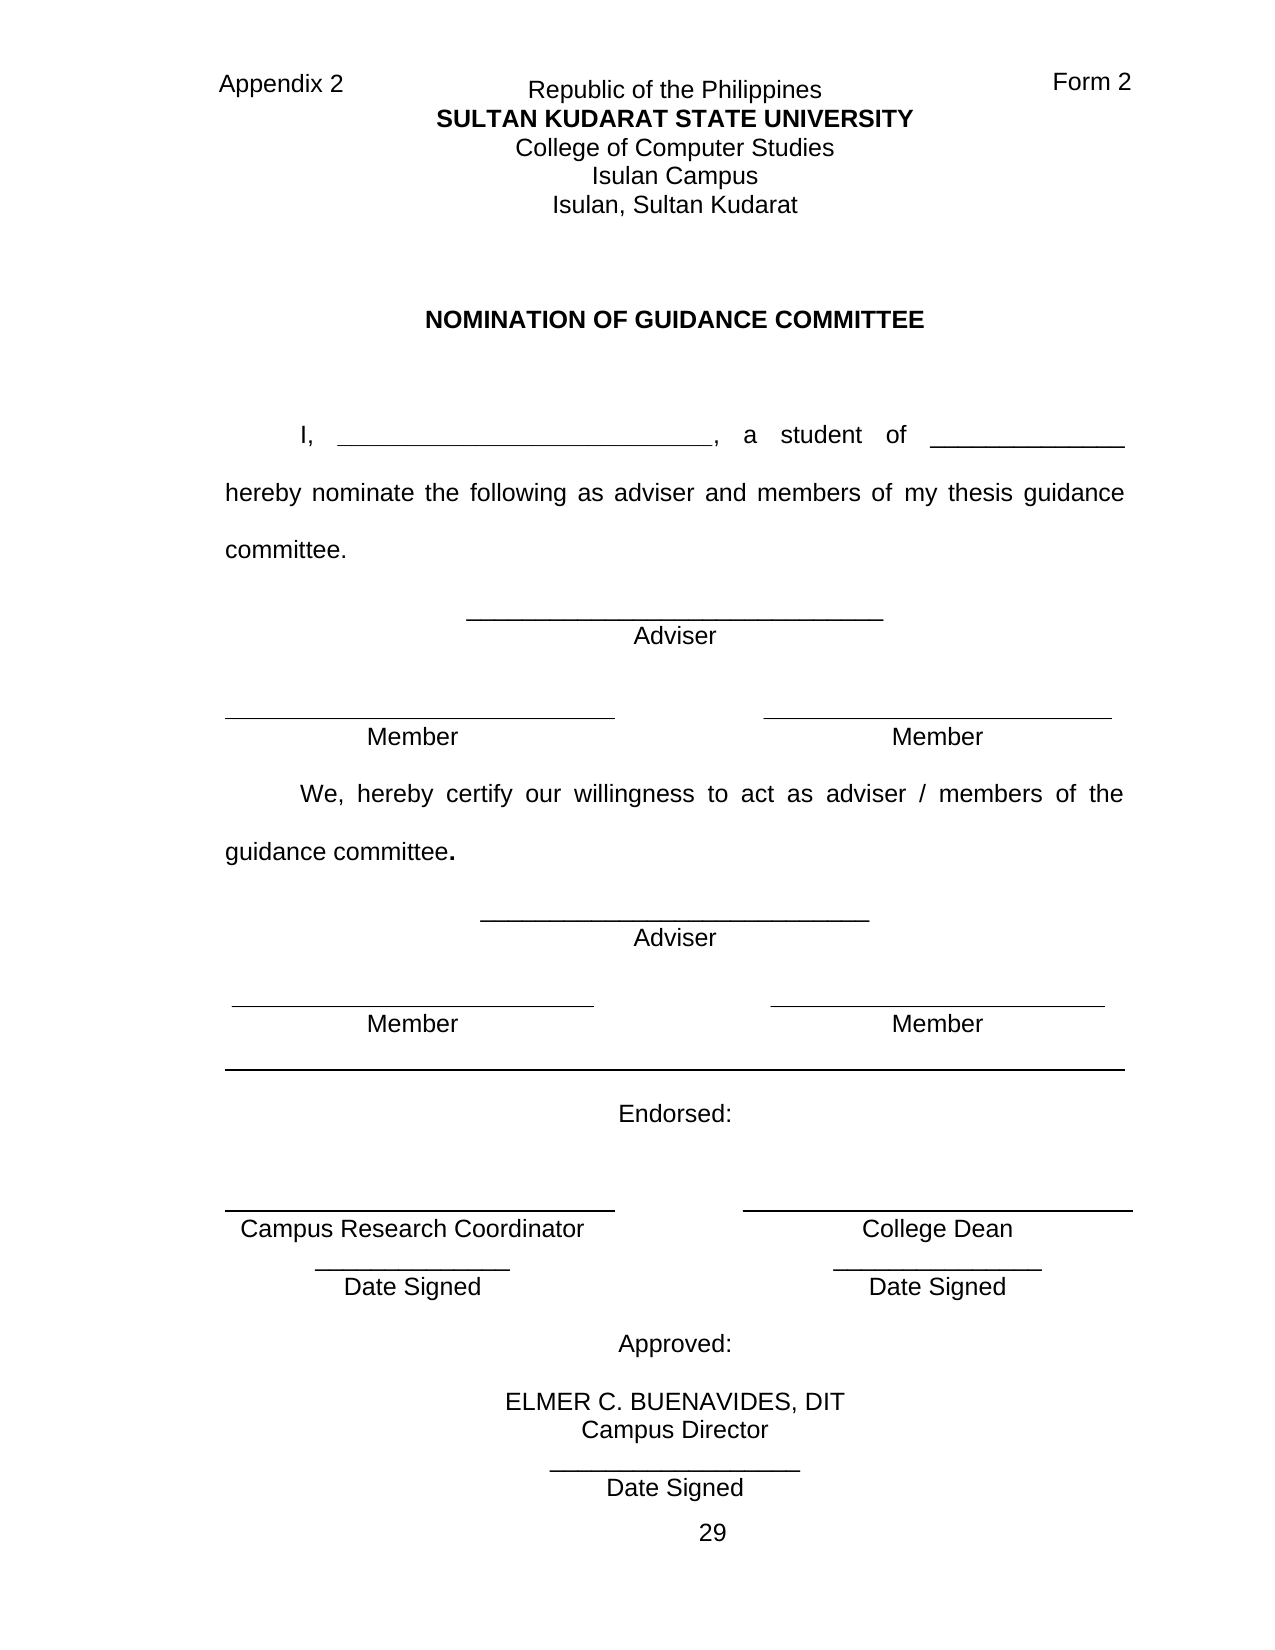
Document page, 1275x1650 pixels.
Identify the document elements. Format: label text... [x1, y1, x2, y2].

text Date Signed Date Signed [225, 1272, 1125, 1301]
text ______________ _______________ [225, 1243, 1125, 1272]
text __________________ [225, 1444, 1125, 1473]
text Member Member [225, 1009, 1125, 1038]
text NOMINATION OF GUIDANCE COMMITTEE [225, 305, 1125, 334]
text Date Signed [225, 1473, 1125, 1502]
text Member Member [225, 722, 1125, 751]
text Endorsed: [225, 1099, 1125, 1128]
text Adviser [225, 923, 1125, 952]
text Campus Director [225, 1416, 1125, 1444]
text I, , a student of hereby nominate the following as adviser and members of my thesis guidance committee. [225, 420, 1125, 564]
text We, hereby certify our willingness to act as adviser / members of the guidance committee. [225, 779, 1125, 866]
text Adviser [225, 621, 1125, 650]
text Approved: [225, 1329, 1125, 1358]
text Campus Research Coordinator College Dean [225, 1214, 1125, 1243]
